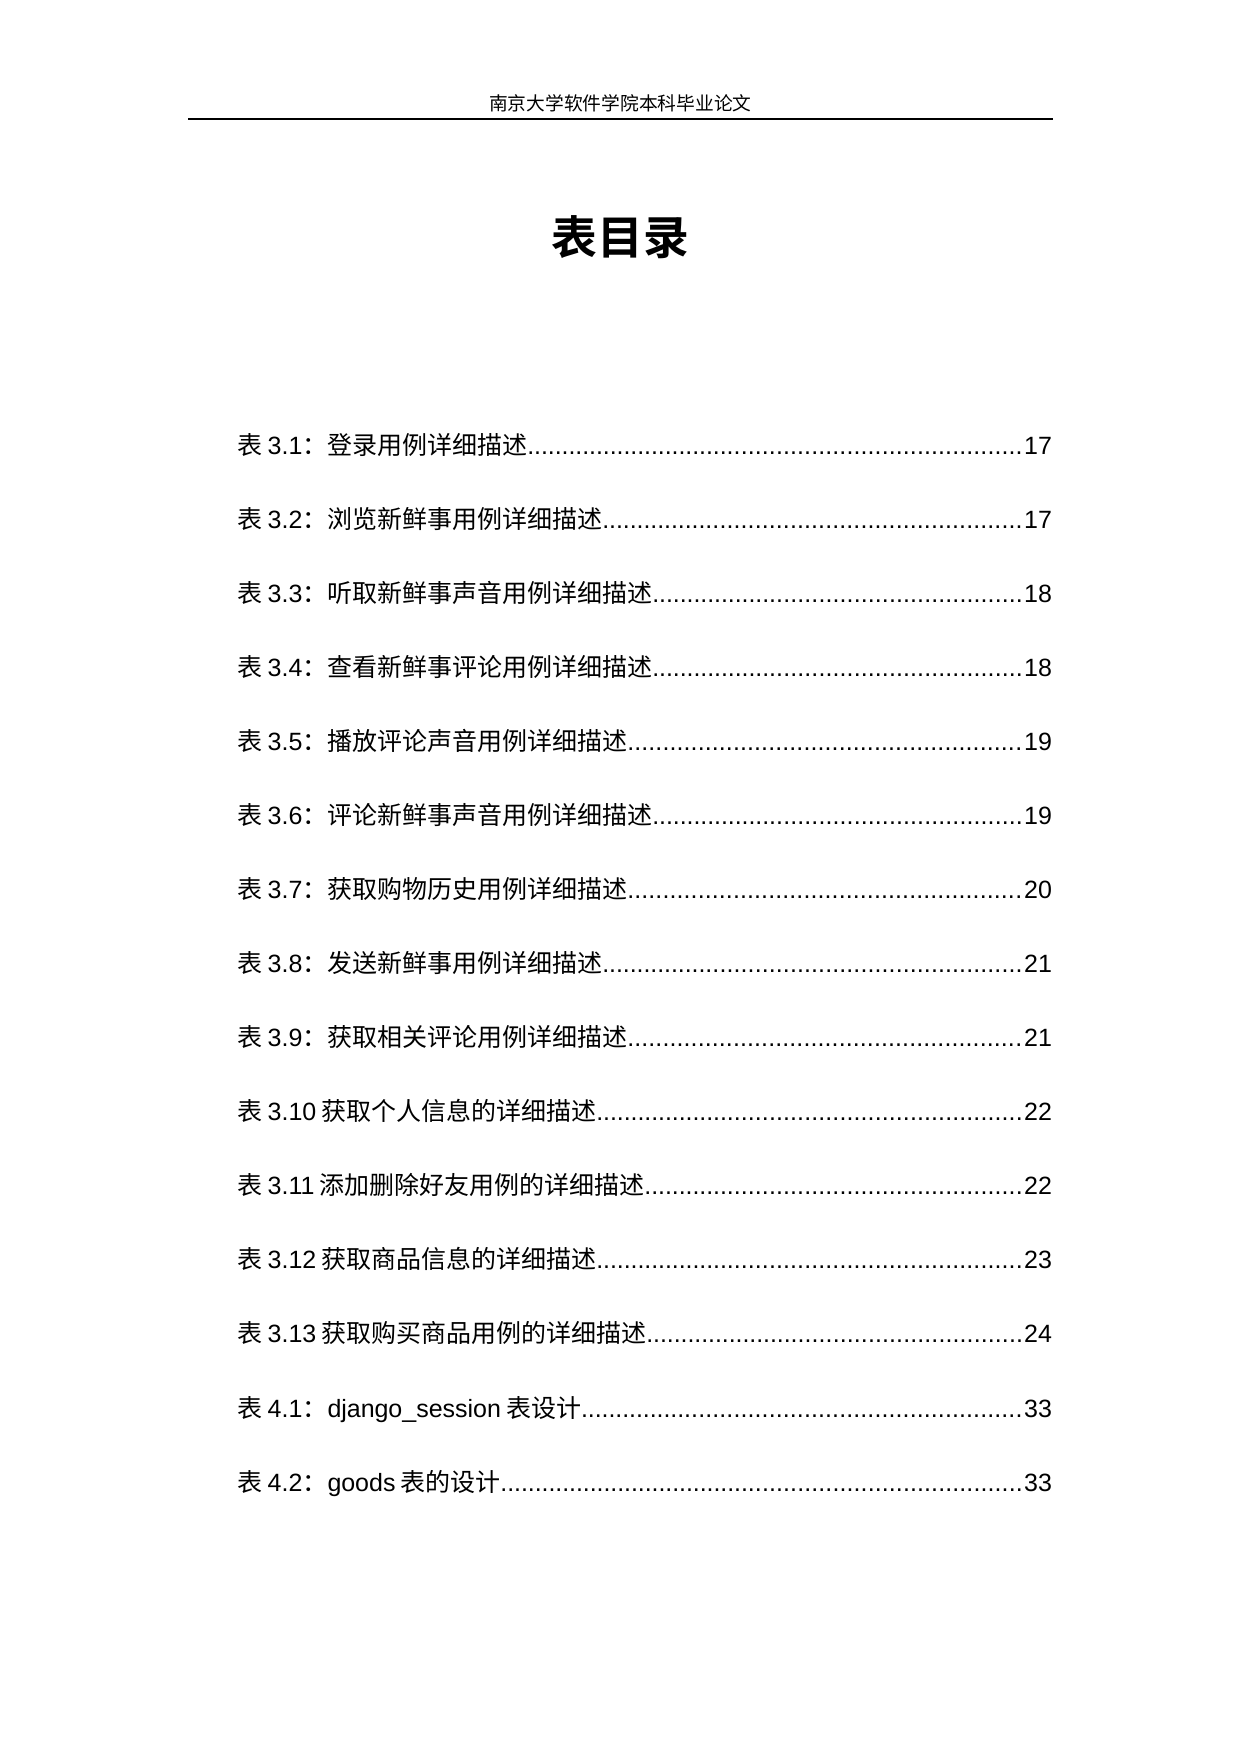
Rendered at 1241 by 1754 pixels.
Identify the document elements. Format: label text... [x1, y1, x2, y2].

text 表3.10获取个人信息的详细描述 22 [237, 1077, 1053, 1142]
text 表3.1：登录用例详细描述 17 [237, 411, 1053, 476]
subtitle 表目录 [187, 185, 1053, 283]
text 表3.12获取商品信息的详细描述 23 [237, 1226, 1053, 1291]
text 表3.7：获取购物历史用例详细描述 20 [237, 855, 1053, 920]
text 表3.11添加删除好友用例的详细描述 22 [237, 1151, 1053, 1216]
text 表3.13获取购买商品用例的详细描述 24 [237, 1299, 1053, 1364]
text 表4.2：goods表的设计 33 [237, 1448, 1053, 1513]
text 表3.6：评论新鲜事声音用例详细描述 19 [237, 781, 1053, 846]
text 表3.3：听取新鲜事声音用例详细描述 18 [237, 559, 1053, 624]
text 表4.1：django_session表设计 33 [237, 1374, 1053, 1439]
text 表3.5：播放评论声音用例详细描述 19 [237, 707, 1053, 772]
text 表3.4：查看新鲜事评论用例详细描述 18 [237, 633, 1053, 698]
text 表3.2：浏览新鲜事用例详细描述 17 [237, 485, 1053, 550]
text 表3.9：获取相关评论用例详细描述 21 [237, 1003, 1053, 1068]
text 表3.8：发送新鲜事用例详细描述 21 [237, 929, 1053, 994]
